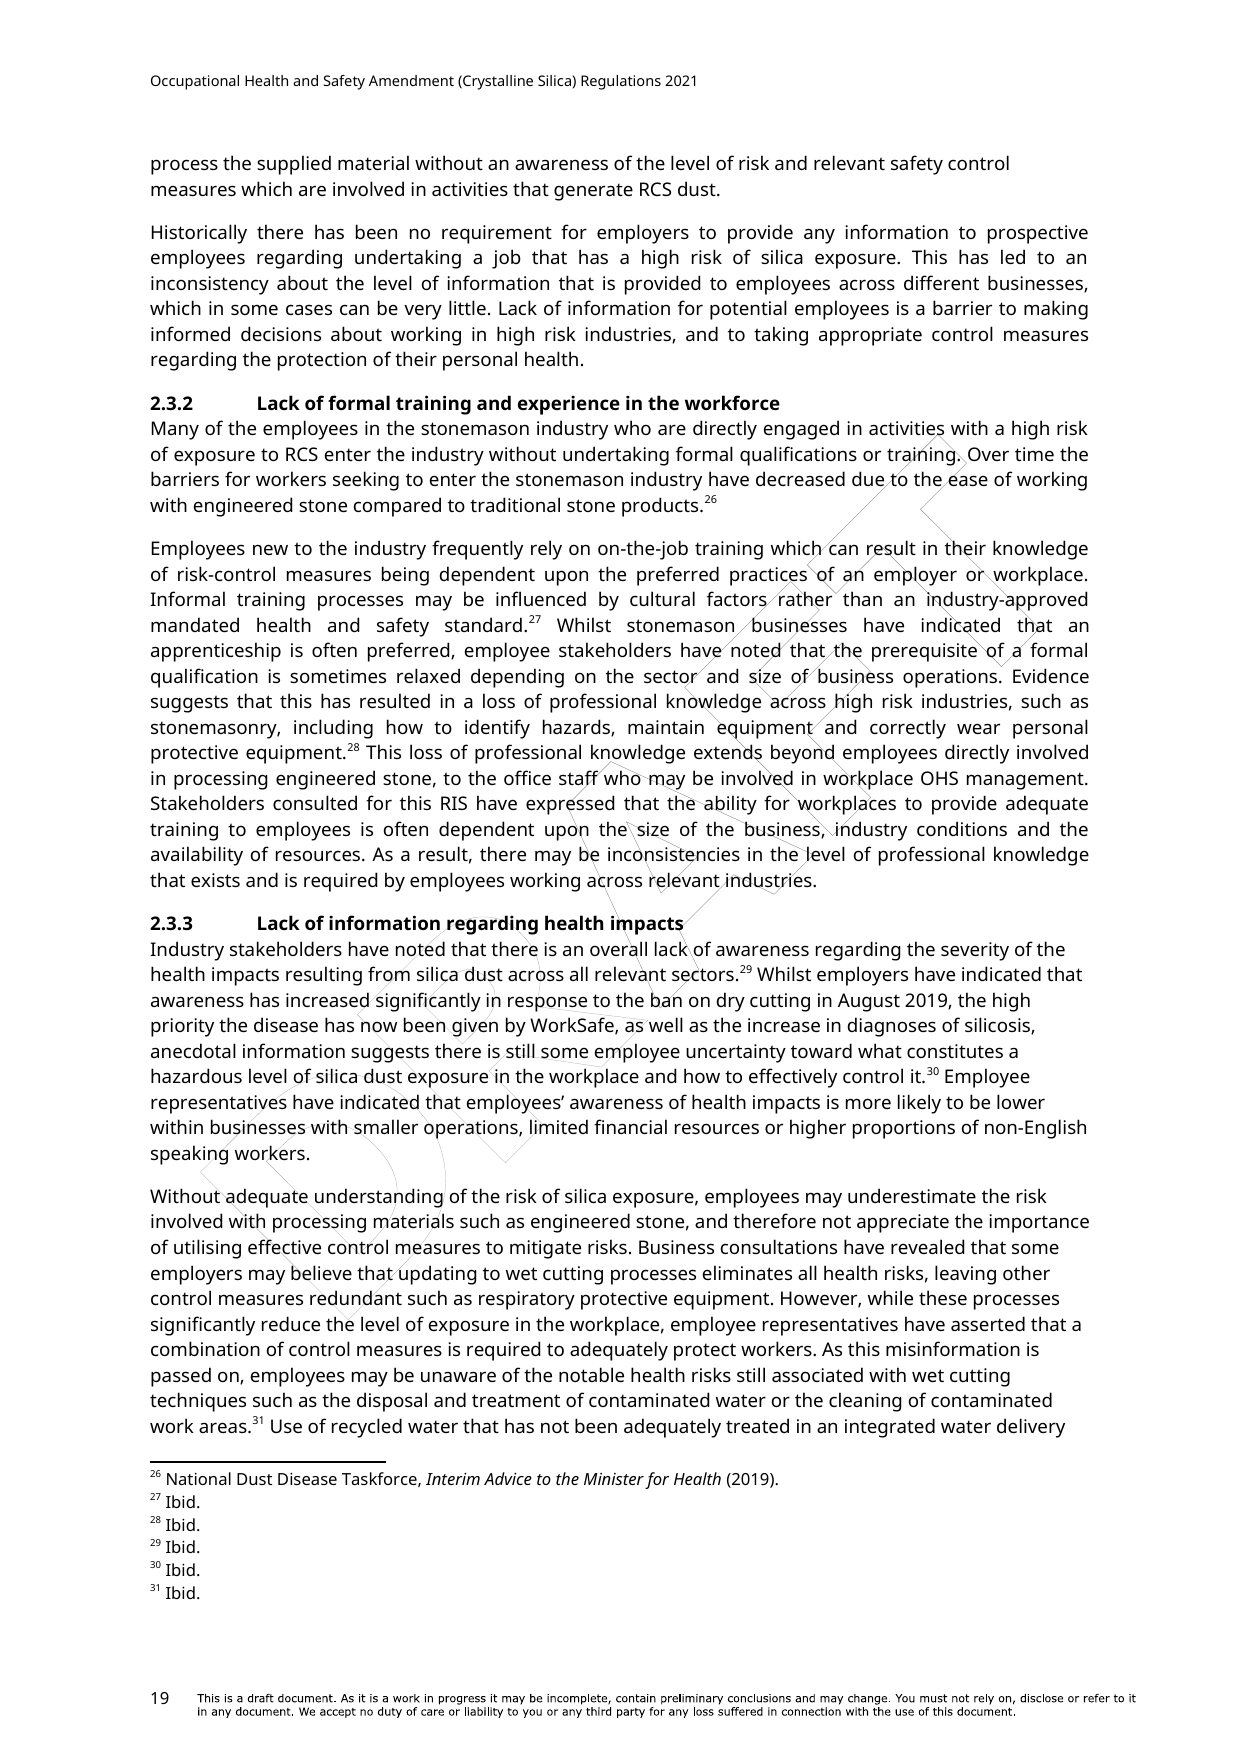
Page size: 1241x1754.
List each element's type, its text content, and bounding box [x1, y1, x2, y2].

text Historically there has been no requirement for employers to provide any information to prospective employees regarding undertaking a job that has a high risk of silica exposure. This has led to an inconsistency about the level of information that is provided to employees across different businesses, which in some cases can be very little. Lack of information for potential employees is a barrier to making informed decisions about working in high risk industries, and to taking appropriate control measures regarding the protection of their personal health. [150, 219, 1090, 372]
subtitle Lack of information regarding health impacts [150, 910, 1090, 936]
text Employees new to the industry frequently rely on on-the-job training which can result in their knowledge of risk-control measures being dependent upon the preferred practices of an employer or workplace. Informal training processes may be influenced by cultural factors rather than an industry-approved mandated health and safety standard. Whilst stonemason businesses have indicated that an apprenticeship is often preferred, employee stakeholders have noted that the prerequisite of a formal qualification is sometimes relaxed depending on the sector and size of business operations. Evidence suggests that this has resulted in a loss of professional knowledge across high risk industries, such as stonemasonry, including how to identify hazards, maintain equipment and correctly wear personal protective equipment. This loss of professional knowledge extends beyond employees directly involved in processing engineered stone, to the office staff who may be involved in workplace OHS management. Stakeholders consulted for this RIS have expressed that the ability for workplaces to provide adequate training to employees is often dependent upon the size of the business, industry conditions and the availability of resources. As a result, there may be inconsistencies in the level of professional knowledge that exists and is required by employees working across relevant industries. [150, 535, 1090, 893]
text Industry stakeholders have noted that there is an overall lack of awareness regarding the severity of the health impacts resulting from silica dust across all relevant sectors. Whilst employers have indicated that awareness has increased significantly in response to the ban on dry cutting in August 2019, the high priority the disease has now been given by WorkSafe, as well as the increase in diagnoses of silicosis, anecdotal information suggests there is still some employee uncertainty toward what constitutes a hazardous level of silica dust exposure in the workplace and how to effectively control it. Employee representatives have indicated that employees’ awareness of health impacts is more likely to be lower within businesses with smaller operations, limited financial resources or higher proportions of non-English speaking workers. [150, 936, 1090, 1166]
text Many of the employees in the stonemason industry who are directly engaged in activities with a high risk of exposure to RCS enter the industry without undertaking formal qualifications or training. Over time the barriers for workers seeking to enter the stonemason industry have decreased due to the ease of working with engineered stone compared to traditional stone products. [150, 416, 1090, 518]
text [150, 150, 1090, 201]
subtitle Lack of formal training and experience in the workforce [150, 390, 1090, 416]
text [150, 1183, 1090, 1438]
